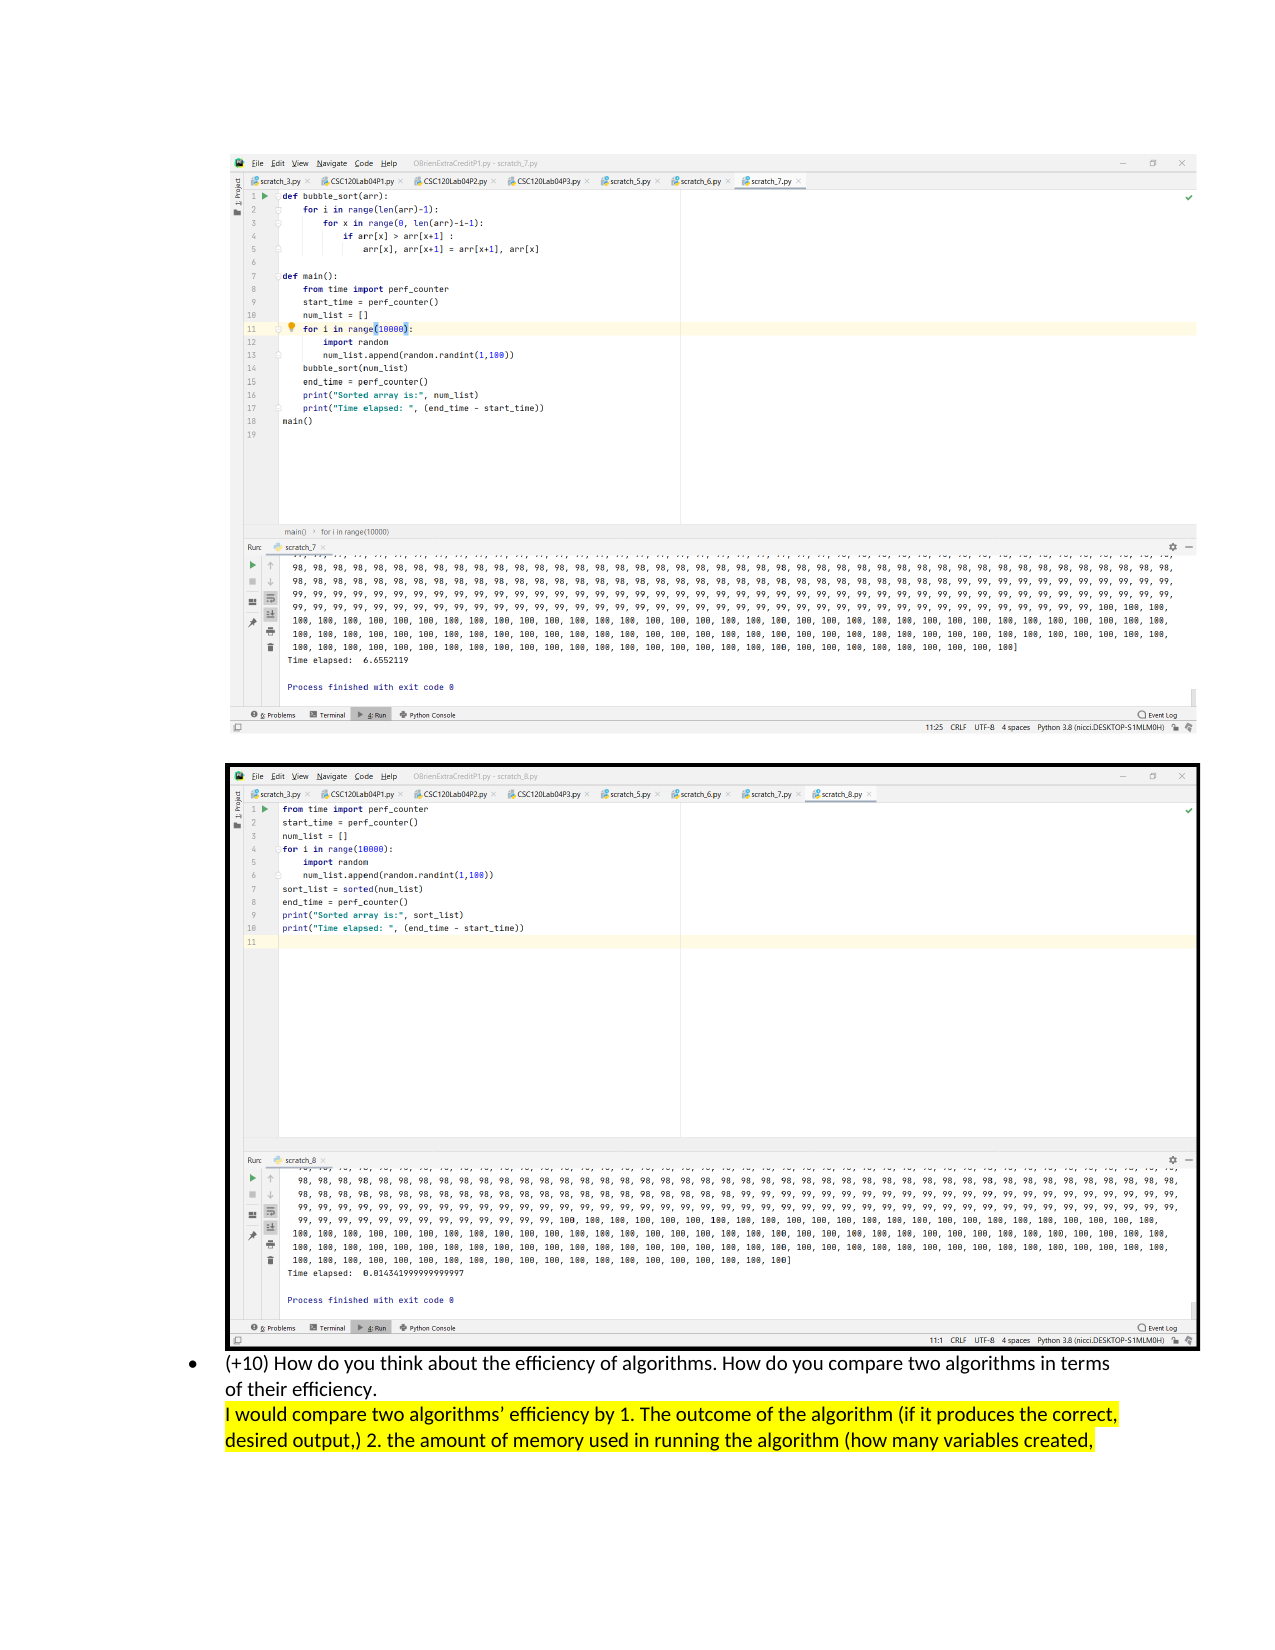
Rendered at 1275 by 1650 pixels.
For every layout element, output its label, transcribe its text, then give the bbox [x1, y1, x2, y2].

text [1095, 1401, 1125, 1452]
list (+10) How do you think about the efficiency of algorithms. How do you compare two algorithms in terms of their efficiency. [187, 1351, 1125, 1401]
